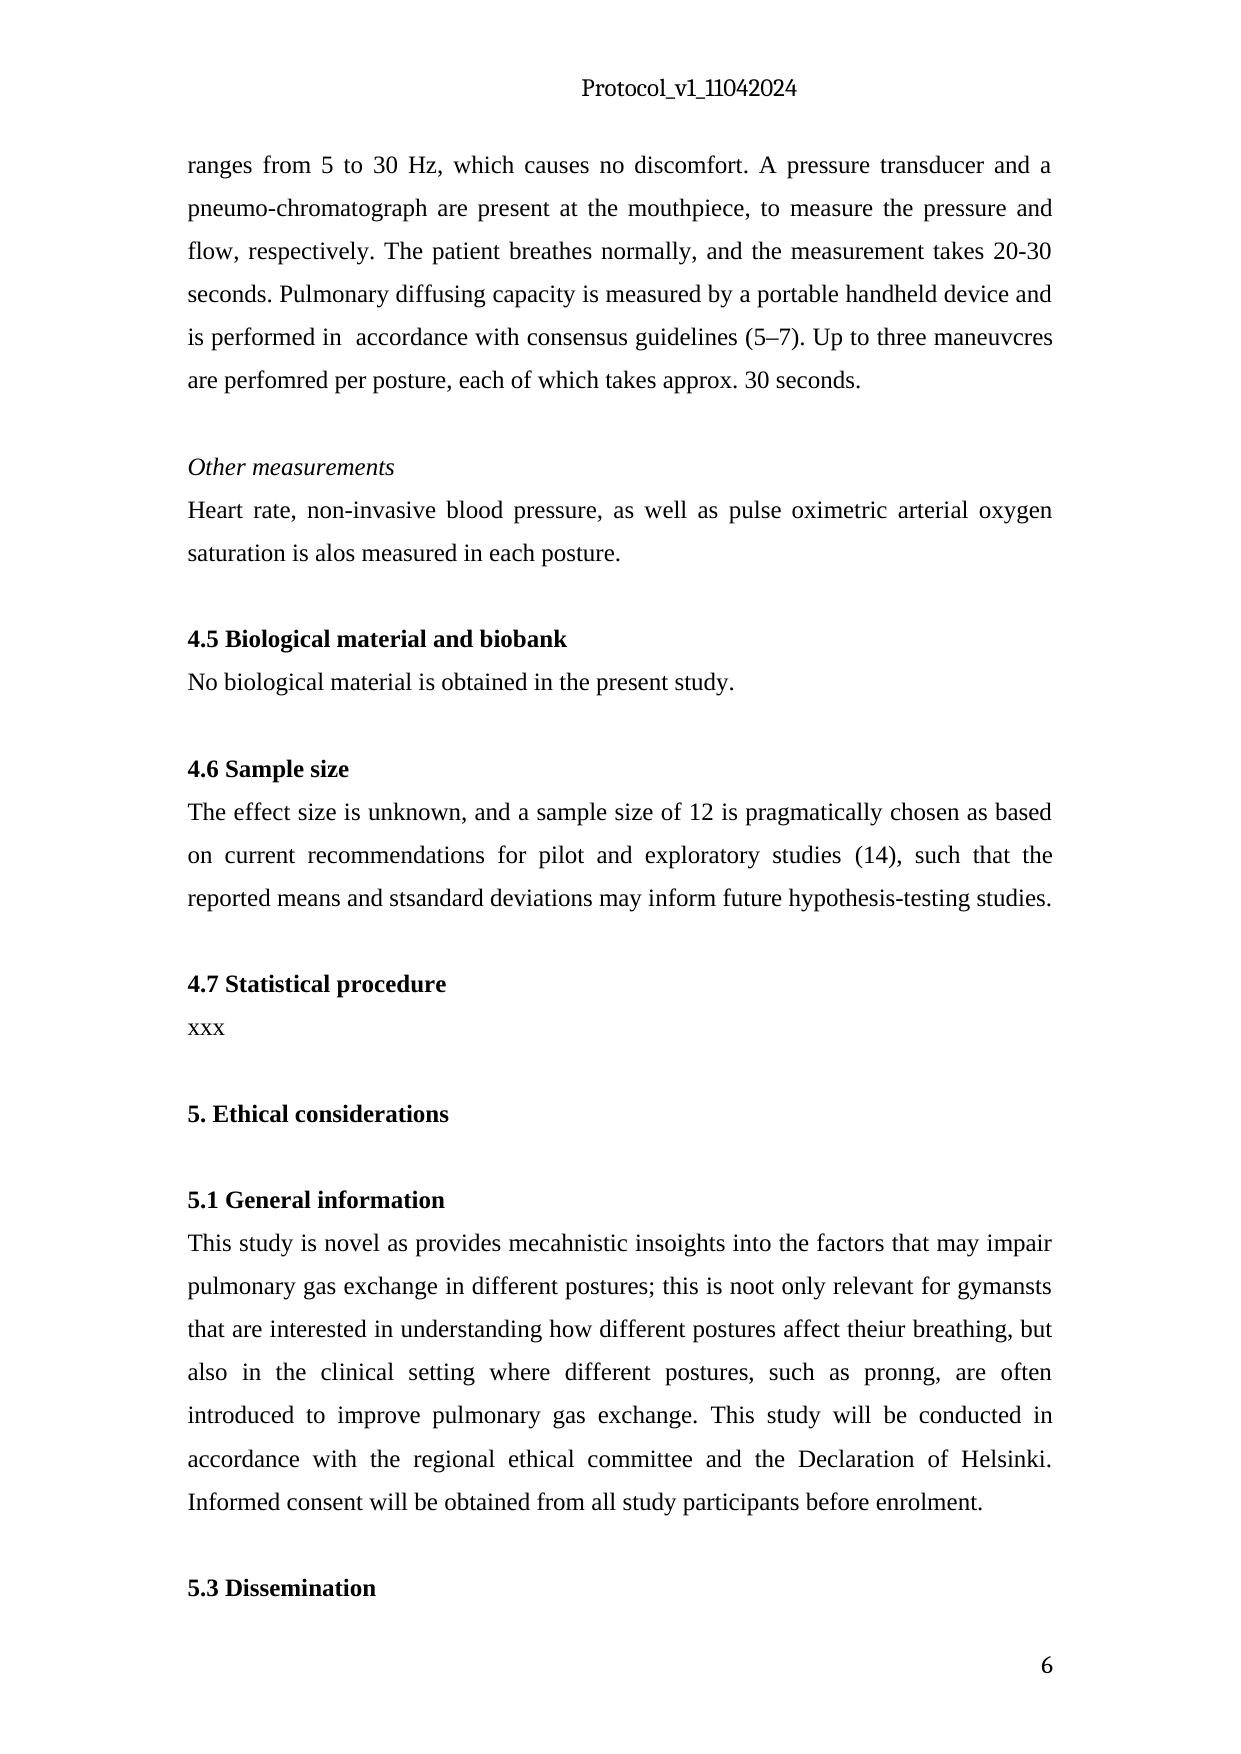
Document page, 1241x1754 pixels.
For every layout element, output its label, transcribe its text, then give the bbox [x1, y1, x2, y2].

subtitle Other measurements [187, 452, 1053, 481]
subtitle 5.1 General information [187, 1185, 1053, 1214]
subtitle 4.7 Statistical procedure [187, 969, 1053, 998]
text Heart rate, non-invasive blood pressure, as well as pulse oximetric arterial oxygen saturation is alos measured in each posture. [187, 495, 1053, 567]
subtitle 4.5 Biological material and biobank [187, 624, 1053, 653]
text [187, 150, 1053, 394]
text xxx [187, 1012, 1053, 1041]
text No biological material is obtained in the present study. [187, 667, 1053, 696]
subtitle 5. Ethical considerations [187, 1099, 1053, 1127]
text The effect size is unknown, and a sample size of 12 is pragmatically chosen as based on current recommendations for pilot and exploratory studies (14), such that the reported means and stsandard deviations may inform future hypothesis-testing studies. [187, 797, 1053, 912]
subtitle 4.6 Sample size [187, 754, 1053, 782]
text This study is novel as provides mecahnistic insoights into the factors that may impair pulmonary gas exchange in different postures; this is noot only relevant for gymansts that are interested in understanding how different postures affect theiur breathing, but also in the clinical setting where different postures, such as pronng, are often introduced to improve pulmonary gas exchange. This study will be conducted in accordance with the regional ethical committee and the Declaration of Helsinki. Informed consent will be obtained from all study participants before enrolment. [187, 1228, 1053, 1516]
text 5.3 Dissemination [187, 1573, 1053, 1602]
